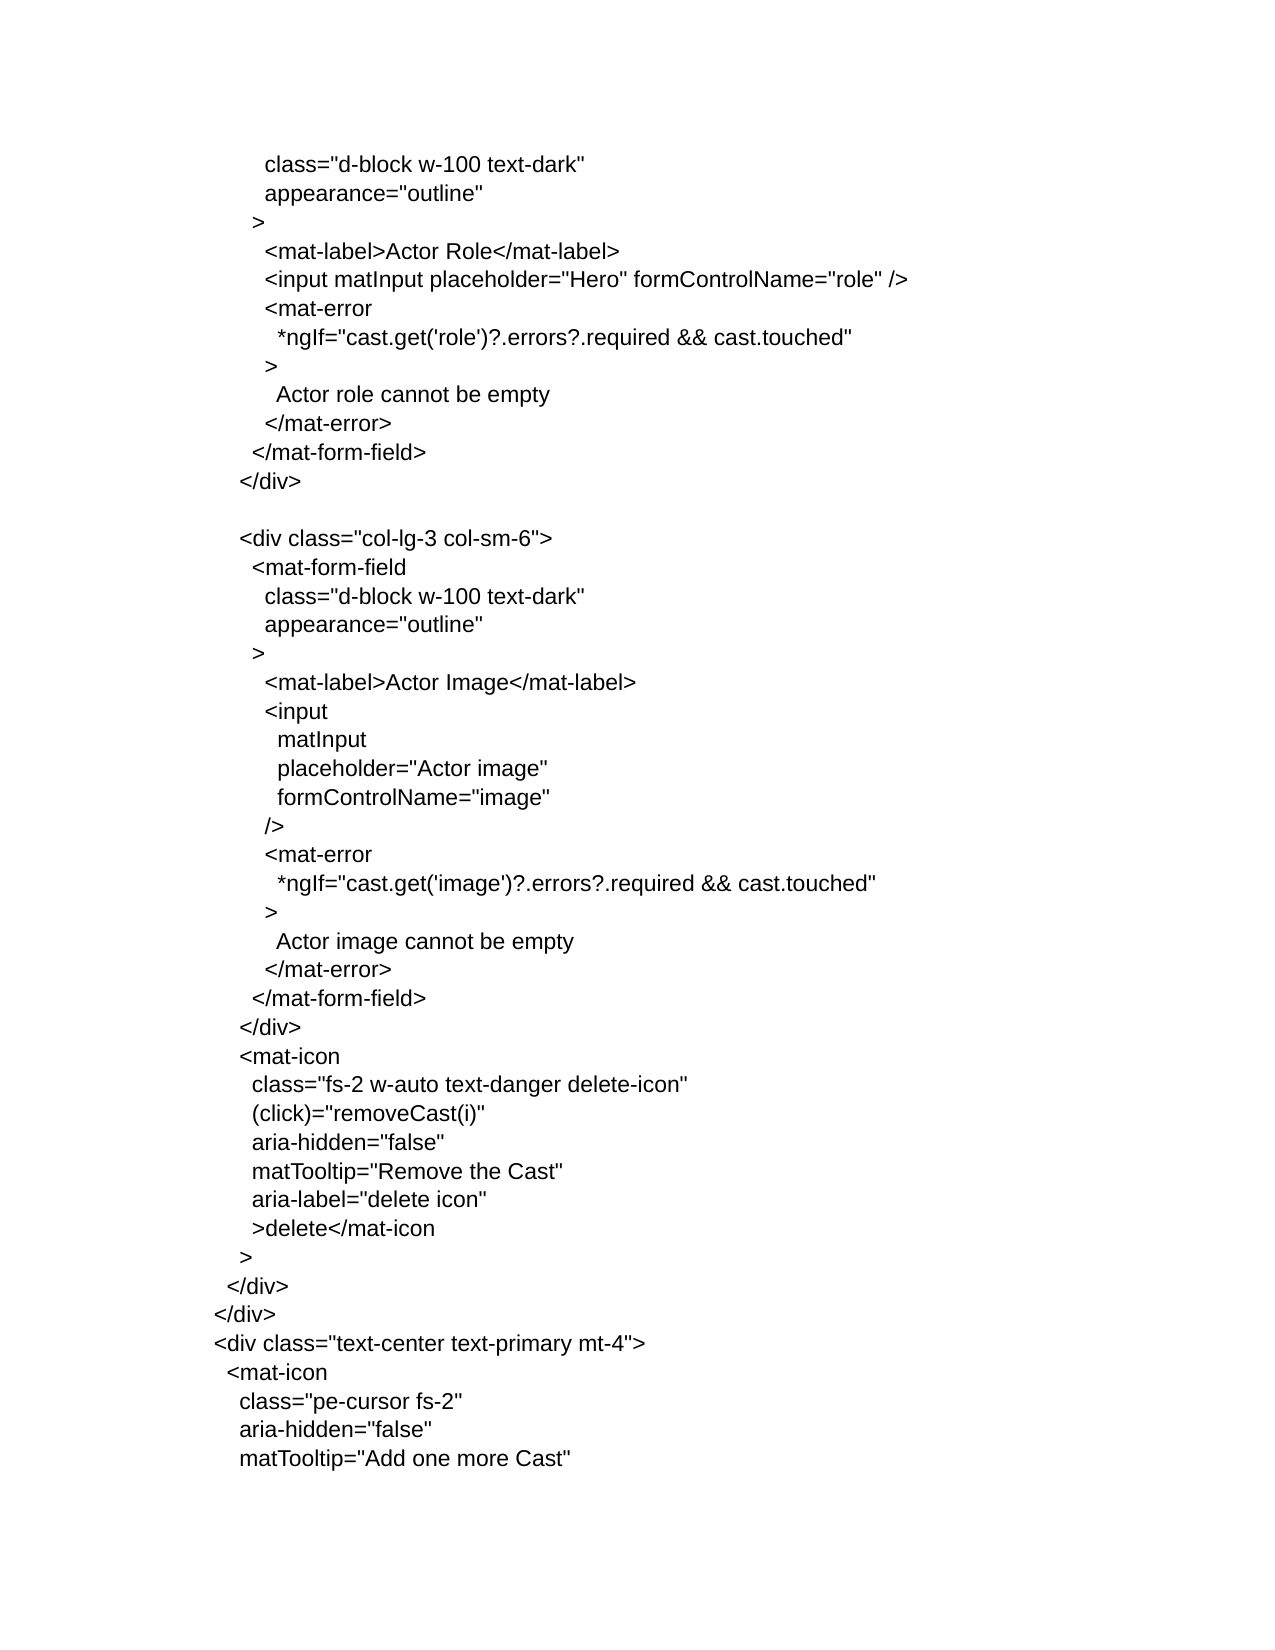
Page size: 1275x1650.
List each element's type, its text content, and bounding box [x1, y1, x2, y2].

text appearance="outline" [150, 179, 1125, 207]
text placeholder="Actor image" [150, 754, 1125, 782]
text </mat-form-field> [150, 984, 1125, 1012]
text class="d-block w-100 text-dark" [150, 581, 1125, 610]
text <div class="text-center text-primary mt-4"> [150, 1329, 1125, 1357]
text *ngIf="cast.get('role')?.errors?.required && cast.touched" [150, 322, 1125, 351]
text > [150, 897, 1125, 926]
text matTooltip="Remove the Cast" [150, 1156, 1125, 1185]
text matInput [150, 725, 1125, 754]
text </div> [150, 1300, 1125, 1329]
text > [150, 639, 1125, 667]
text Actor image cannot be empty [150, 926, 1125, 955]
text matTooltip="Add one more Cast" [150, 1444, 1125, 1472]
text <mat-icon [150, 1041, 1125, 1070]
text (click)="removeCast(i)" [150, 1099, 1125, 1127]
text </mat-error> [150, 409, 1125, 437]
text class="fs-2 w-auto text-danger delete-icon" [150, 1070, 1125, 1099]
text > [150, 351, 1125, 380]
text >delete</mat-icon [150, 1214, 1125, 1242]
text </div> [150, 1012, 1125, 1041]
text > [150, 207, 1125, 236]
text <mat-error [150, 294, 1125, 322]
text *ngIf="cast.get('image')?.errors?.required && cast.touched" [150, 869, 1125, 897]
text </mat-error> [150, 955, 1125, 984]
text </mat-form-field> [150, 437, 1125, 466]
text <mat-label>Actor Role</mat-label> [150, 236, 1125, 265]
text </div> [150, 1271, 1125, 1300]
text aria-hidden="false" [150, 1415, 1125, 1444]
text <mat-error [150, 840, 1125, 869]
text Actor role cannot be empty [150, 380, 1125, 409]
text <mat-form-field [150, 552, 1125, 581]
text > [150, 1242, 1125, 1271]
text formControlName="image" [150, 782, 1125, 811]
text aria-label="delete icon" [150, 1185, 1125, 1214]
text <div class="col-lg-3 col-sm-6"> [150, 524, 1125, 552]
text aria-hidden="false" [150, 1127, 1125, 1156]
text /> [150, 811, 1125, 840]
text appearance="outline" [150, 610, 1125, 639]
text <mat-icon [150, 1357, 1125, 1386]
text </div> [150, 466, 1125, 495]
text <mat-label>Actor Image</mat-label> [150, 667, 1125, 696]
text <input matInput placeholder="Hero" formControlName="role" /> [150, 265, 1125, 294]
text <input [150, 696, 1125, 725]
text class="d-block w-100 text-dark" [150, 150, 1125, 179]
text class="pe-cursor fs-2" [150, 1386, 1125, 1415]
